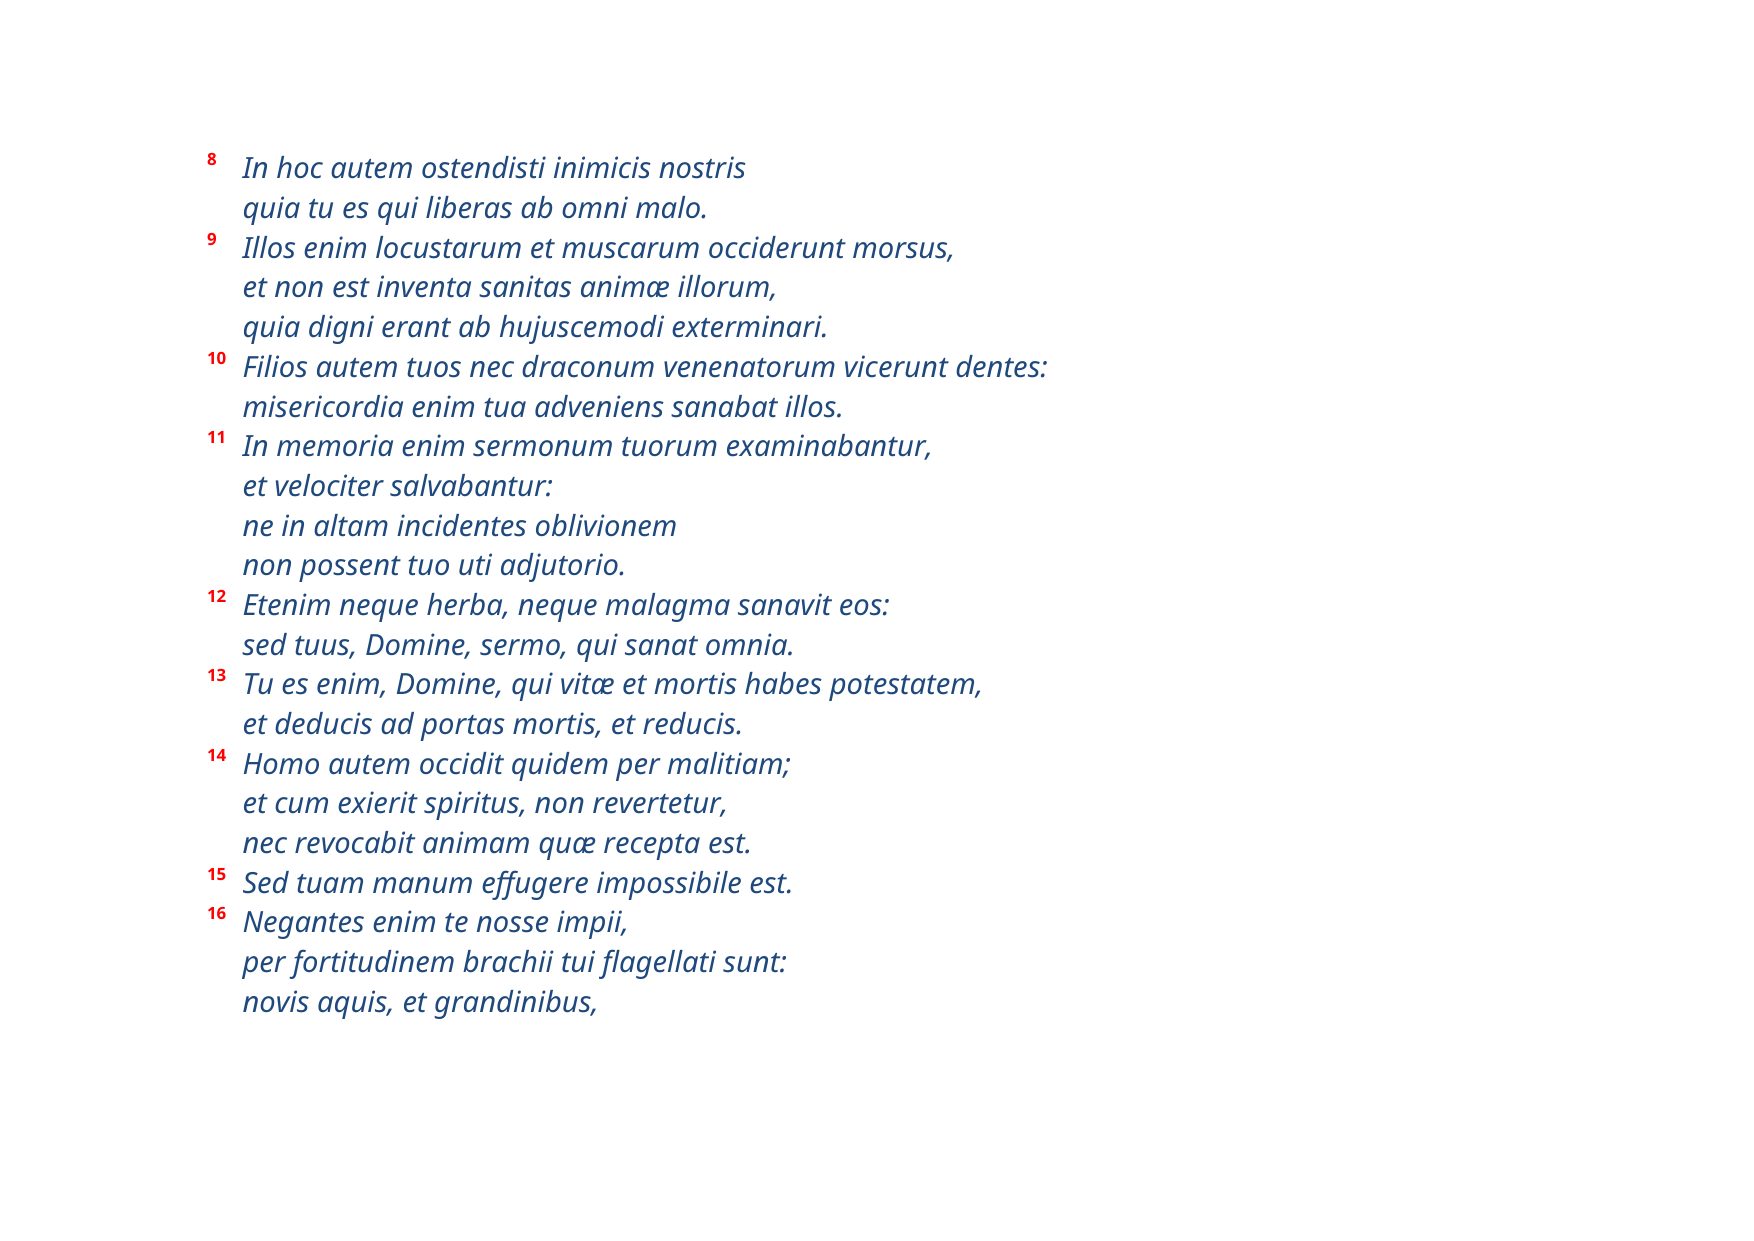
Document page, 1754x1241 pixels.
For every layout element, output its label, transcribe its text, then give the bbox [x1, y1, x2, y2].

text 12 Etenim neque herba, neque malagma sanavit eos: sed tuus, Domine, sermo, qui sanat omnia. [207, 584, 1547, 664]
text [207, 902, 1547, 1021]
text 9 Illos enim locustarum et muscarum occiderunt morsus, et non est inventa sanitas animæ illorum, quia digni erant ab hujuscemodi exterminari. [207, 227, 1547, 346]
text 15 Sed tuam manum effugere impossibile est. [207, 862, 1547, 902]
text 8 In hoc autem ostendisti inimicis nostris quia tu es qui liberas ab omni malo. [207, 148, 1547, 227]
text 10 Filios autem tuos nec draconum venenatorum vicerunt dentes: misericordia enim tua adveniens sanabat illos. [207, 346, 1547, 426]
text 13 Tu es enim, Domine, qui vitæ et mortis habes potestatem, et deducis ad portas mortis, et reducis. [207, 664, 1547, 743]
text 14 Homo autem occidit quidem per malitiam; et cum exierit spiritus, non revertetur, nec revocabit animam quæ recepta est. [207, 743, 1547, 862]
text 11 In memoria enim sermonum tuorum examinabantur, et velociter salvabantur: ne in altam incidentes oblivionem non possent tuo uti adjutorio. [207, 426, 1547, 584]
